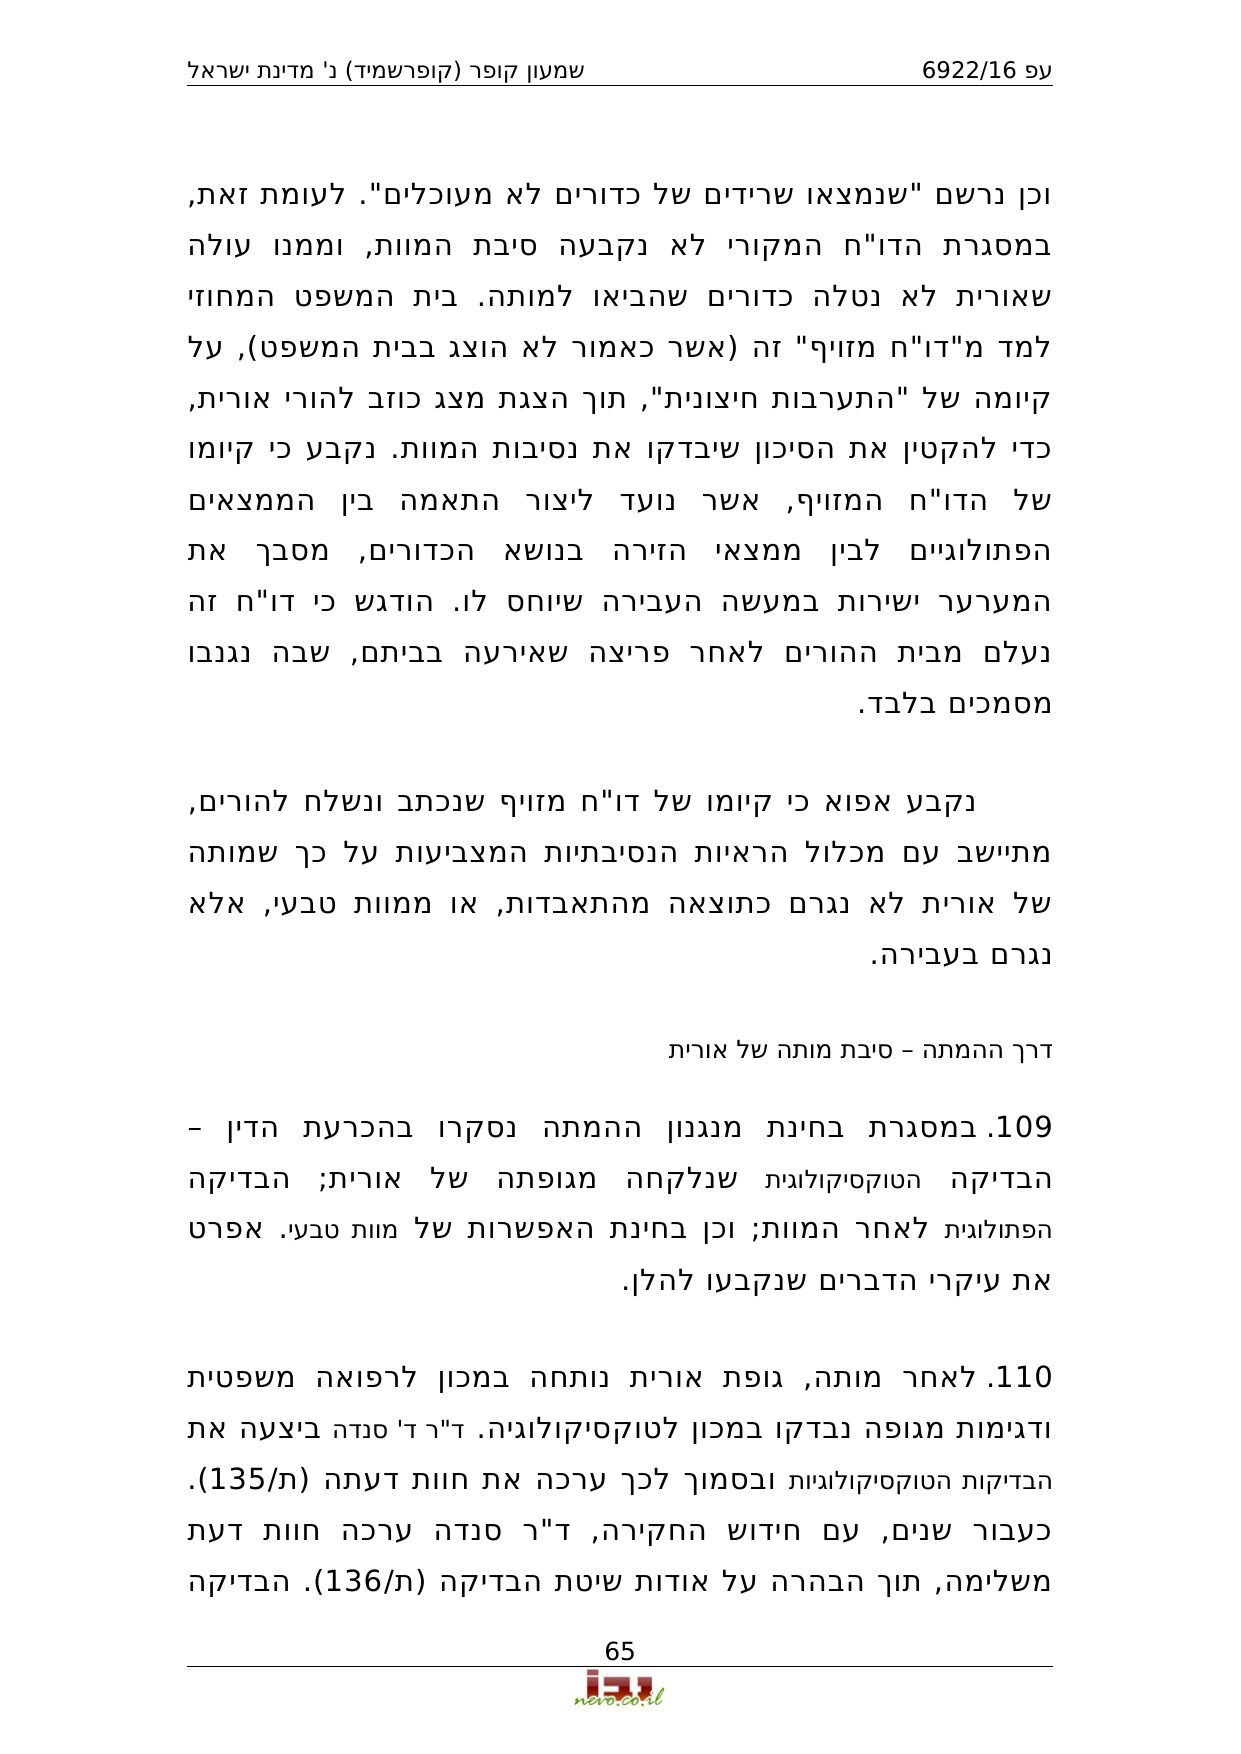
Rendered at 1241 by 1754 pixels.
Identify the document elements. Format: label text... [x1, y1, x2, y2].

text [187, 1361, 1053, 1598]
text 109. במסגרת בחינת מנגנון ההמתה נסקרו בהכרעת הדין – הבדיקה הטוקסיקולוגית שנלקחה מגופתה של אורית; הבדיקה הפתולוגית לאחר המוות; וכן בחינת האפשרות של מוות טבעי. אפרט את עיקרי הדברים שנקבעו להלן. [187, 1110, 1053, 1297]
picture [574, 1669, 666, 1707]
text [187, 177, 1053, 721]
text דרך ההמתה – סיבת מותה של אורית [187, 1035, 1053, 1064]
text נקבע אפוא כי קיומו של דו"ח מזויף שנכתב ונשלח להורים, מתיישב עם מכלול הראיות הנסיבתיות המצביעות על כך שמותה של אורית לא נגרם כתוצאה מהתאבדות, או ממוות טבעי, אלא נגרם בעבירה. [187, 784, 1053, 971]
